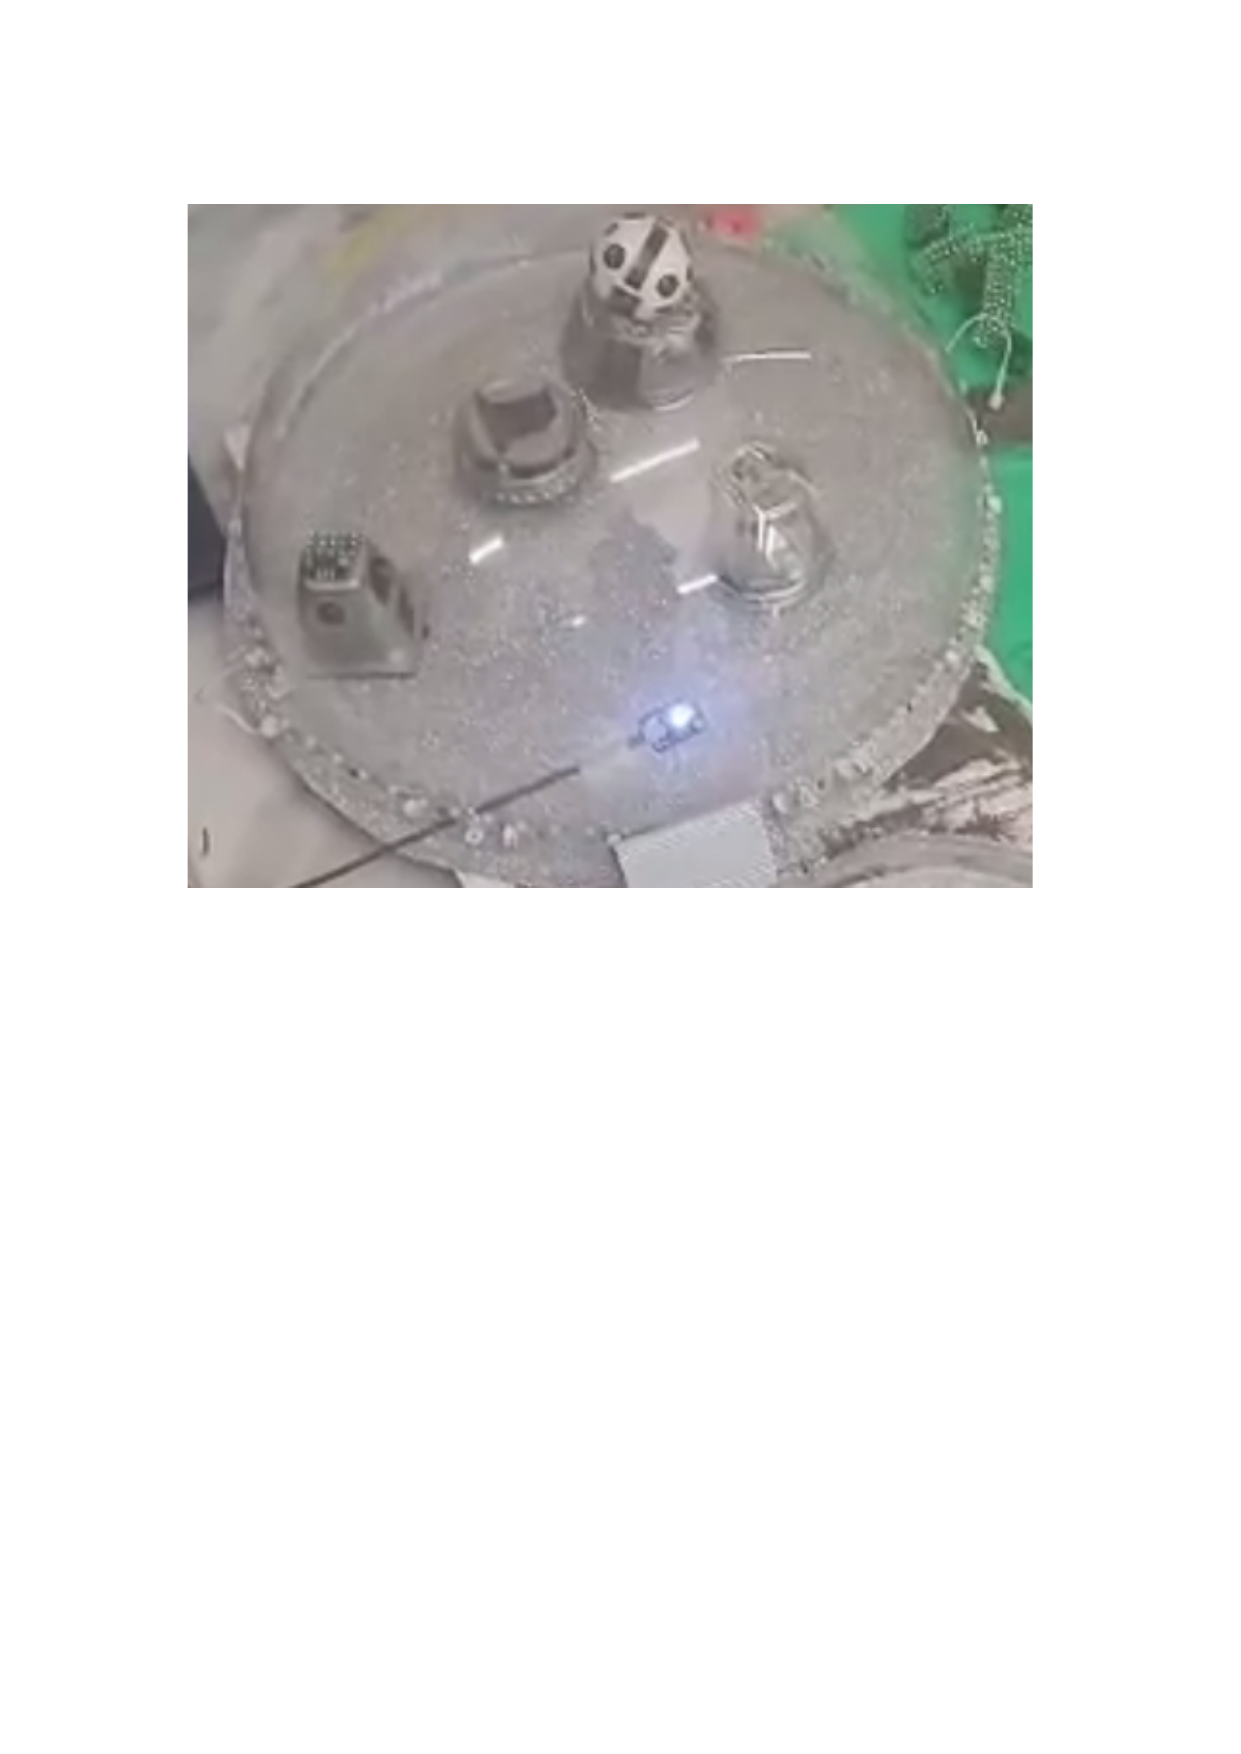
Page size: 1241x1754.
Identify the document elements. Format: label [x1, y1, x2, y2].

picture [187, 204, 1033, 888]
